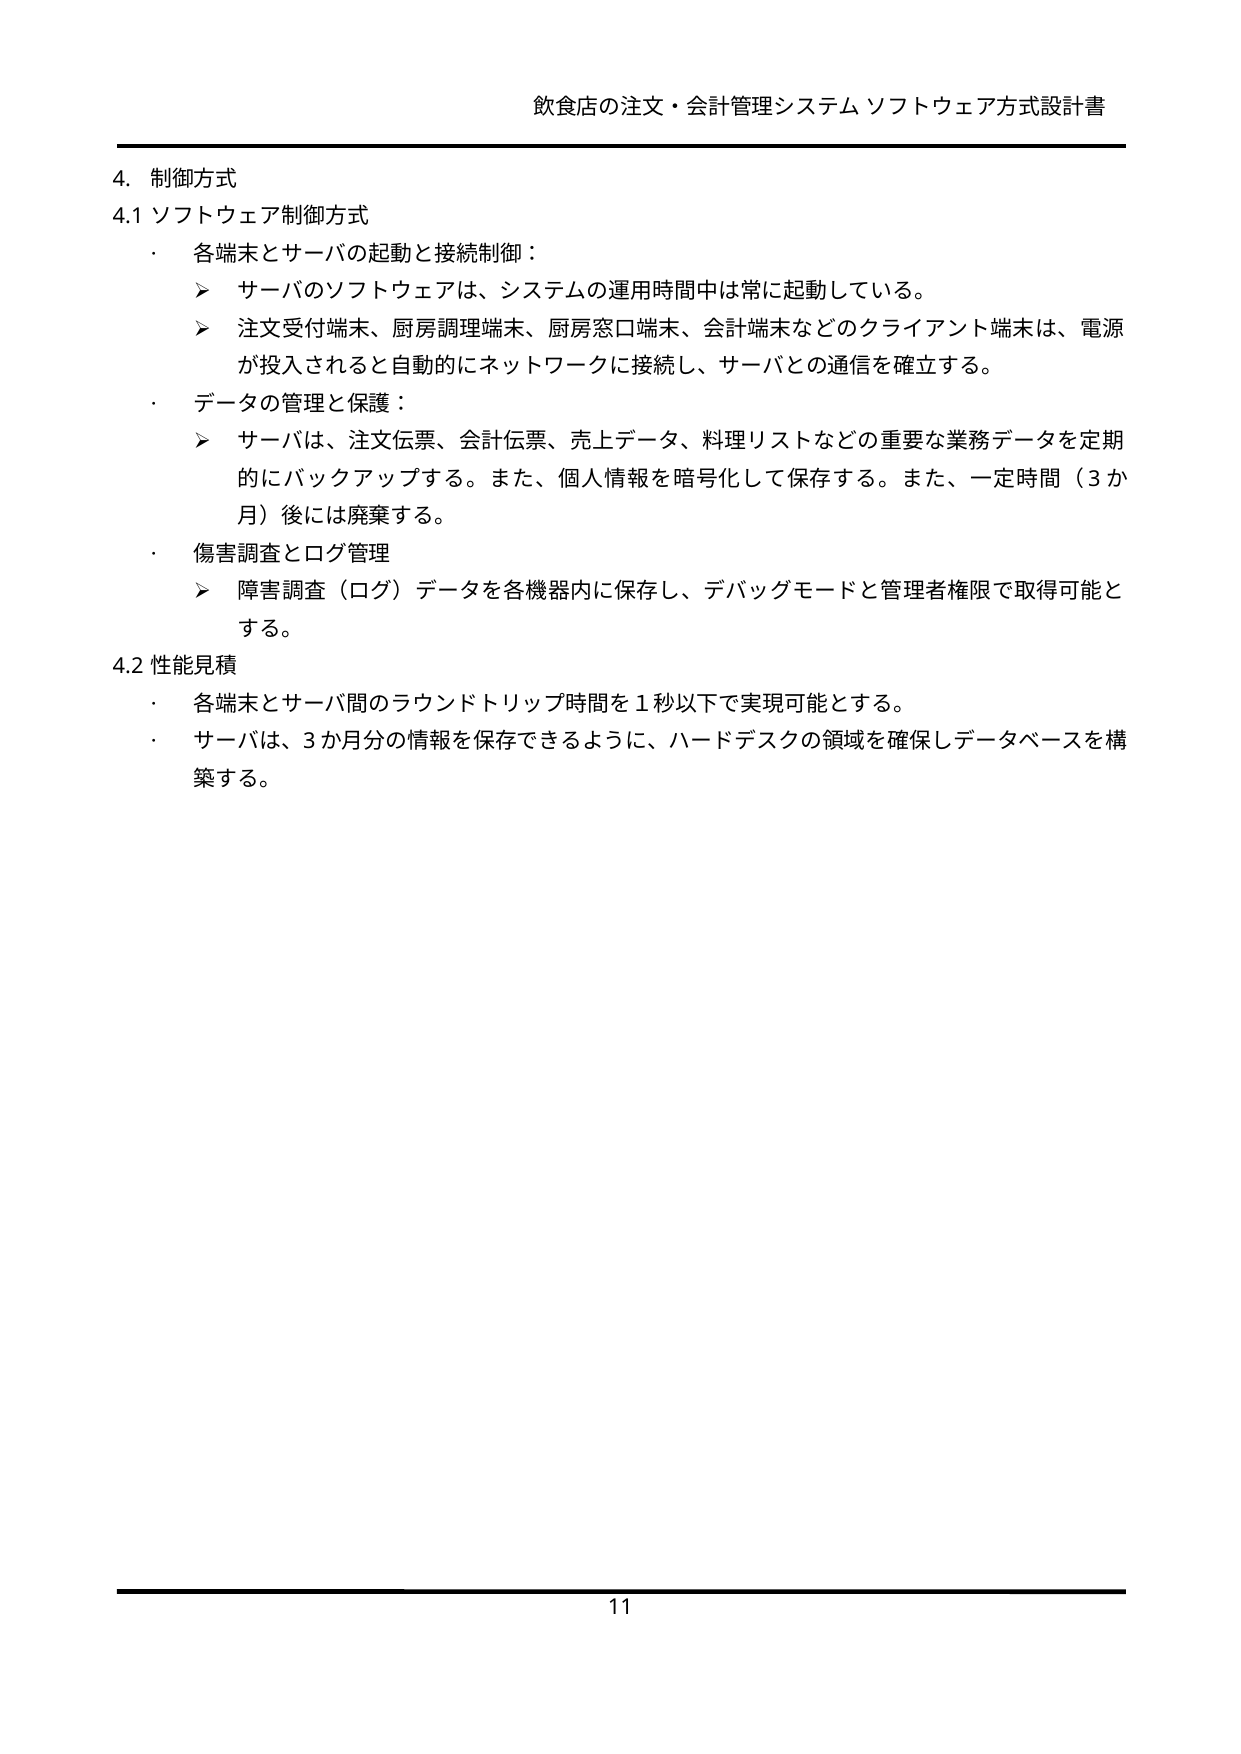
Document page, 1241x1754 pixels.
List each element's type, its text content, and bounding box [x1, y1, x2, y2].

list サーバのソフトウェアは、システムの運用時間中は常に起動している。 [194, 271, 1128, 308]
subtitle 制御方式 [112, 158, 1128, 196]
list 傷害調査とログ管理 [150, 533, 1128, 571]
list 各端末とサーバの起動と接続制御： [150, 233, 1128, 271]
list データの管理と保護： [150, 383, 1128, 421]
list 障害調査（ログ）データを各機器内に保存し、デバッグモードと管理者権限で取得可能とする。 [194, 571, 1128, 646]
subtitle ソフトウェア制御方式 [112, 196, 1128, 233]
list 注文受付端末、厨房調理端末、厨房窓口端末、会計端末などのクライアント端末は、電源が投入されると自動的にネットワークに接続し、サーバとの通信を確立する。 [194, 308, 1128, 383]
subtitle 性能見積 [112, 646, 1128, 683]
list 各端末とサーバ間のラウンドトリップ時間を１秒以下で実現可能とする。 [150, 683, 1128, 721]
list サーバは、注文伝票、会計伝票、売上データ、料理リストなどの重要な業務データを定期的にバックアップする。また、個人情報を暗号化して保存する。また、一定時間（3か月）後には廃棄する。 [194, 421, 1128, 533]
list サーバは、3か月分の情報を保存できるように、ハードデスクの領域を確保しデータベースを構築する。 [150, 721, 1128, 796]
